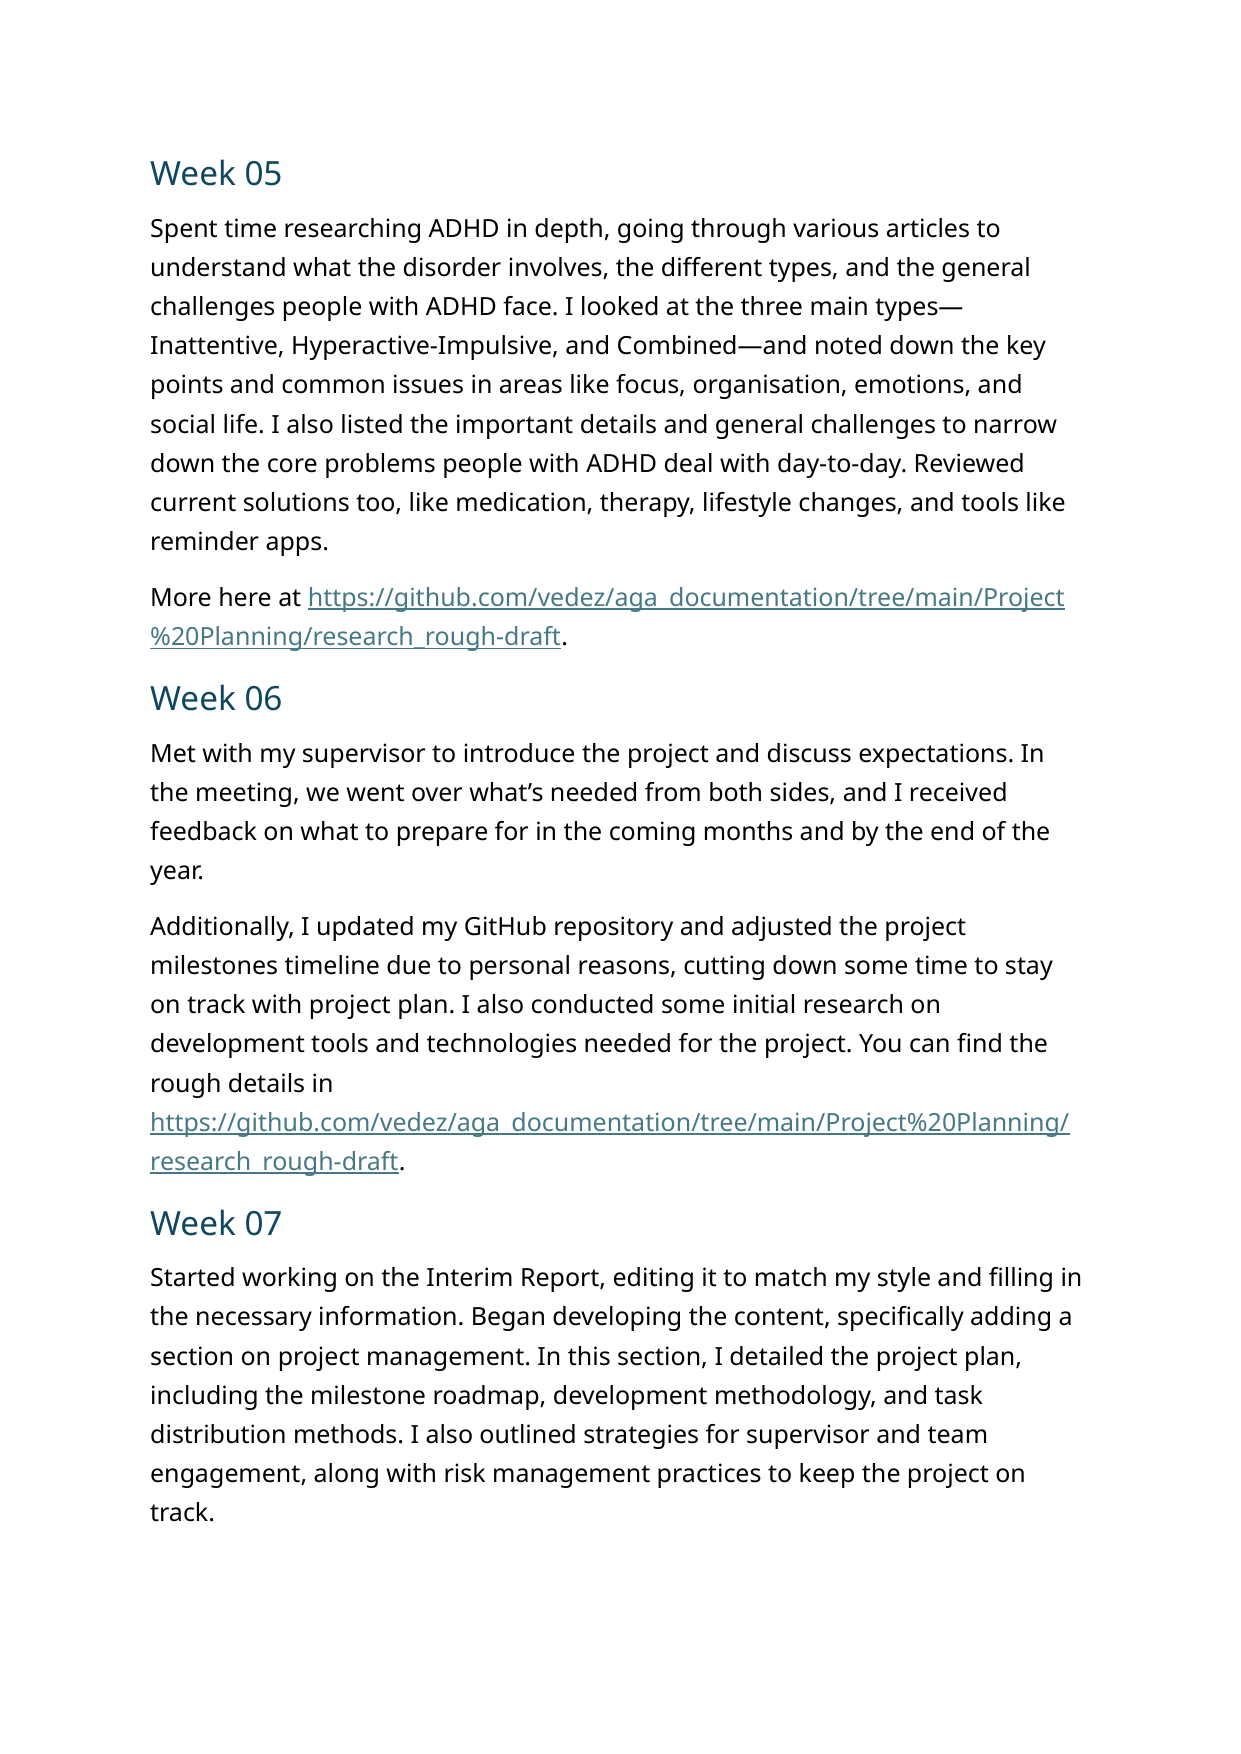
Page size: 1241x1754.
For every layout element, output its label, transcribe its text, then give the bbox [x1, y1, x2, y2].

subtitle Week 05 [150, 150, 1090, 195]
text Additionally, I updated my GitHub repository and adjusted the project milestones timeline due to personal reasons, cutting down some time to stay on track with project plan. I also conducted some initial research on development tools and technologies needed for the project. You can find the rough details in https://github.com/vedez/aga_documentation/tree/main/Project%20Planning/research_rough-draft. [150, 908, 1090, 1178]
subtitle Week 06 [150, 675, 1090, 720]
text More here at https://github.com/vedez/aga_documentation/tree/main/Project%20Planning/research_rough-draft. [150, 580, 1090, 653]
subtitle Week 07 [150, 1199, 1090, 1245]
text Spent time researching ADHD in depth, going through various articles to understand what the disorder involves, the different types, and the general challenges people with ADHD face. I looked at the three main types—Inattentive, Hyperactive-Impulsive, and Combined—and noted down the key points and common issues in areas like focus, organisation, emotions, and social life. I also listed the important details and general challenges to narrow down the core problems people with ADHD deal with day-to-day. Reviewed current solutions too, like medication, therapy, lifestyle changes, and tools like reminder apps. [150, 211, 1090, 558]
text Met with my supervisor to introduce the project and discuss expectations. In the meeting, we went over what’s needed from both sides, and I received feedback on what to prepare for in the coming months and by the end of the year. [150, 735, 1090, 887]
